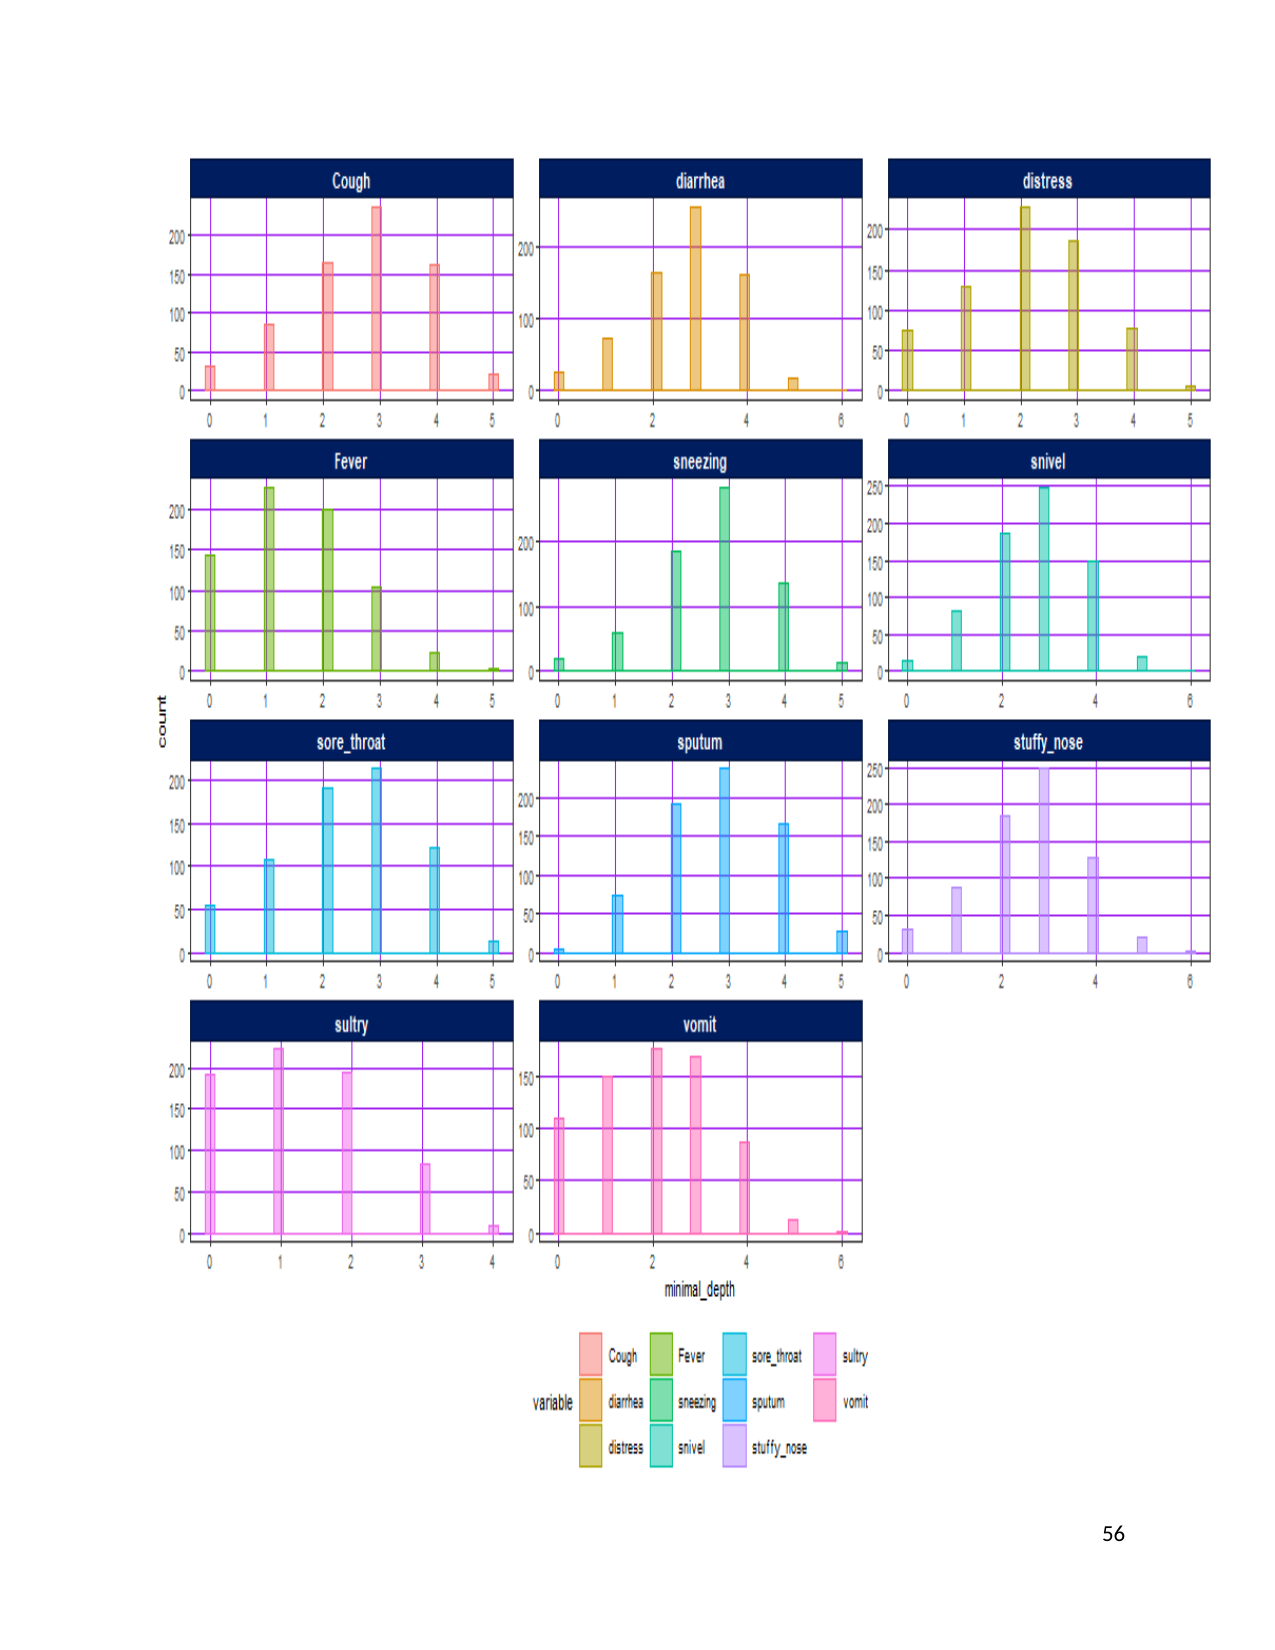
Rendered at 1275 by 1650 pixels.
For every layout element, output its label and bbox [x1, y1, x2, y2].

picture [150, 150, 1216, 1490]
